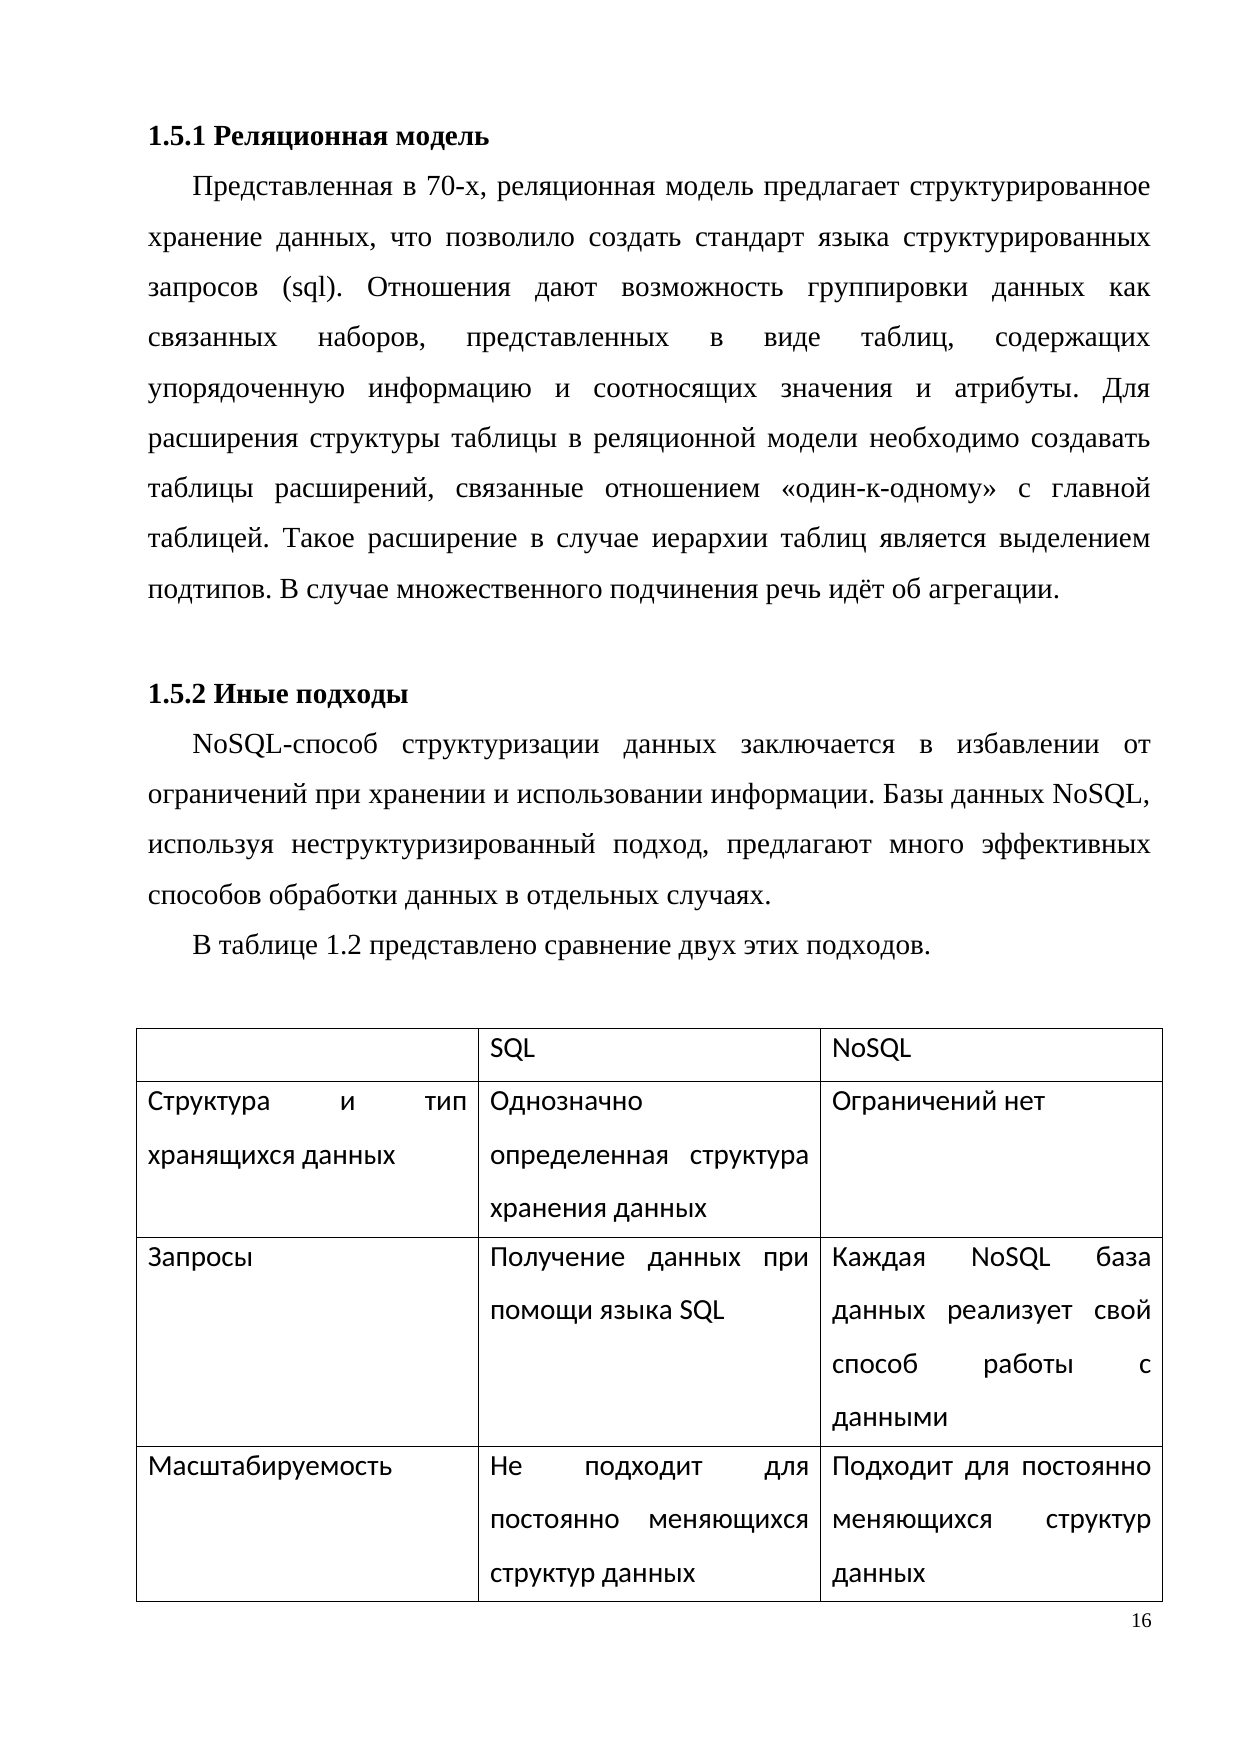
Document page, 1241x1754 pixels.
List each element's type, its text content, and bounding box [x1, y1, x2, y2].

table_header SQL [479, 1029, 820, 1081]
table_cell Масштабируемость [137, 1447, 478, 1601]
table_cell Каждая NoSQL база данных реализует свой способ работы с данными [821, 1238, 1162, 1446]
table_cell Структура и тип хранящихся данных [137, 1082, 478, 1237]
text В таблице 1.2 представлено сравнение двух этих подходов. [148, 927, 1152, 961]
subtitle 1.5.1 Реляционная модель [148, 118, 1152, 152]
table_header [137, 1029, 478, 1081]
table_cell Подходит для постоянно меняющихся структур данных [821, 1447, 1162, 1601]
text NoSQL-способ структуризации данных заключается в избавлении от ограничений при хранении и использовании информации. Базы данных NoSQL, используя неструктуризированный подход, предлагают много эффективных способов обработки данных в отдельных случаях. [148, 726, 1152, 911]
table_cell Не подходит для постоянно меняющихся структур данных [479, 1447, 820, 1601]
table_header NoSQL [821, 1029, 1162, 1081]
subtitle 1.5.2 Иные подходы [148, 676, 1152, 709]
table_cell Получение данных при помощи языка SQL [479, 1238, 820, 1446]
table_cell Запросы [137, 1238, 478, 1446]
table_cell Однозначно определенная структура хранения данных [479, 1082, 820, 1237]
table_cell Ограничений нет [821, 1082, 1162, 1237]
text Представленная в 70-х, реляционная модель предлагает структурированное хранение данных, что позволило создать стандарт языка структурированных запросов (sql). Отношения дают возможность группировки данных как связанных наборов, представленных в виде таблиц, содержащих упорядоченную информацию и соотносящих значения и атрибуты. Для расширения структуры таблицы в реляционной модели необходимо создавать таблицы расширений, связанные отношением «один-к-одному» с главной таблицей. Такое расширение в случае иерархии таблиц является выделением подтипов. В случае множественного подчинения речь идёт об агрегации. [148, 168, 1152, 604]
